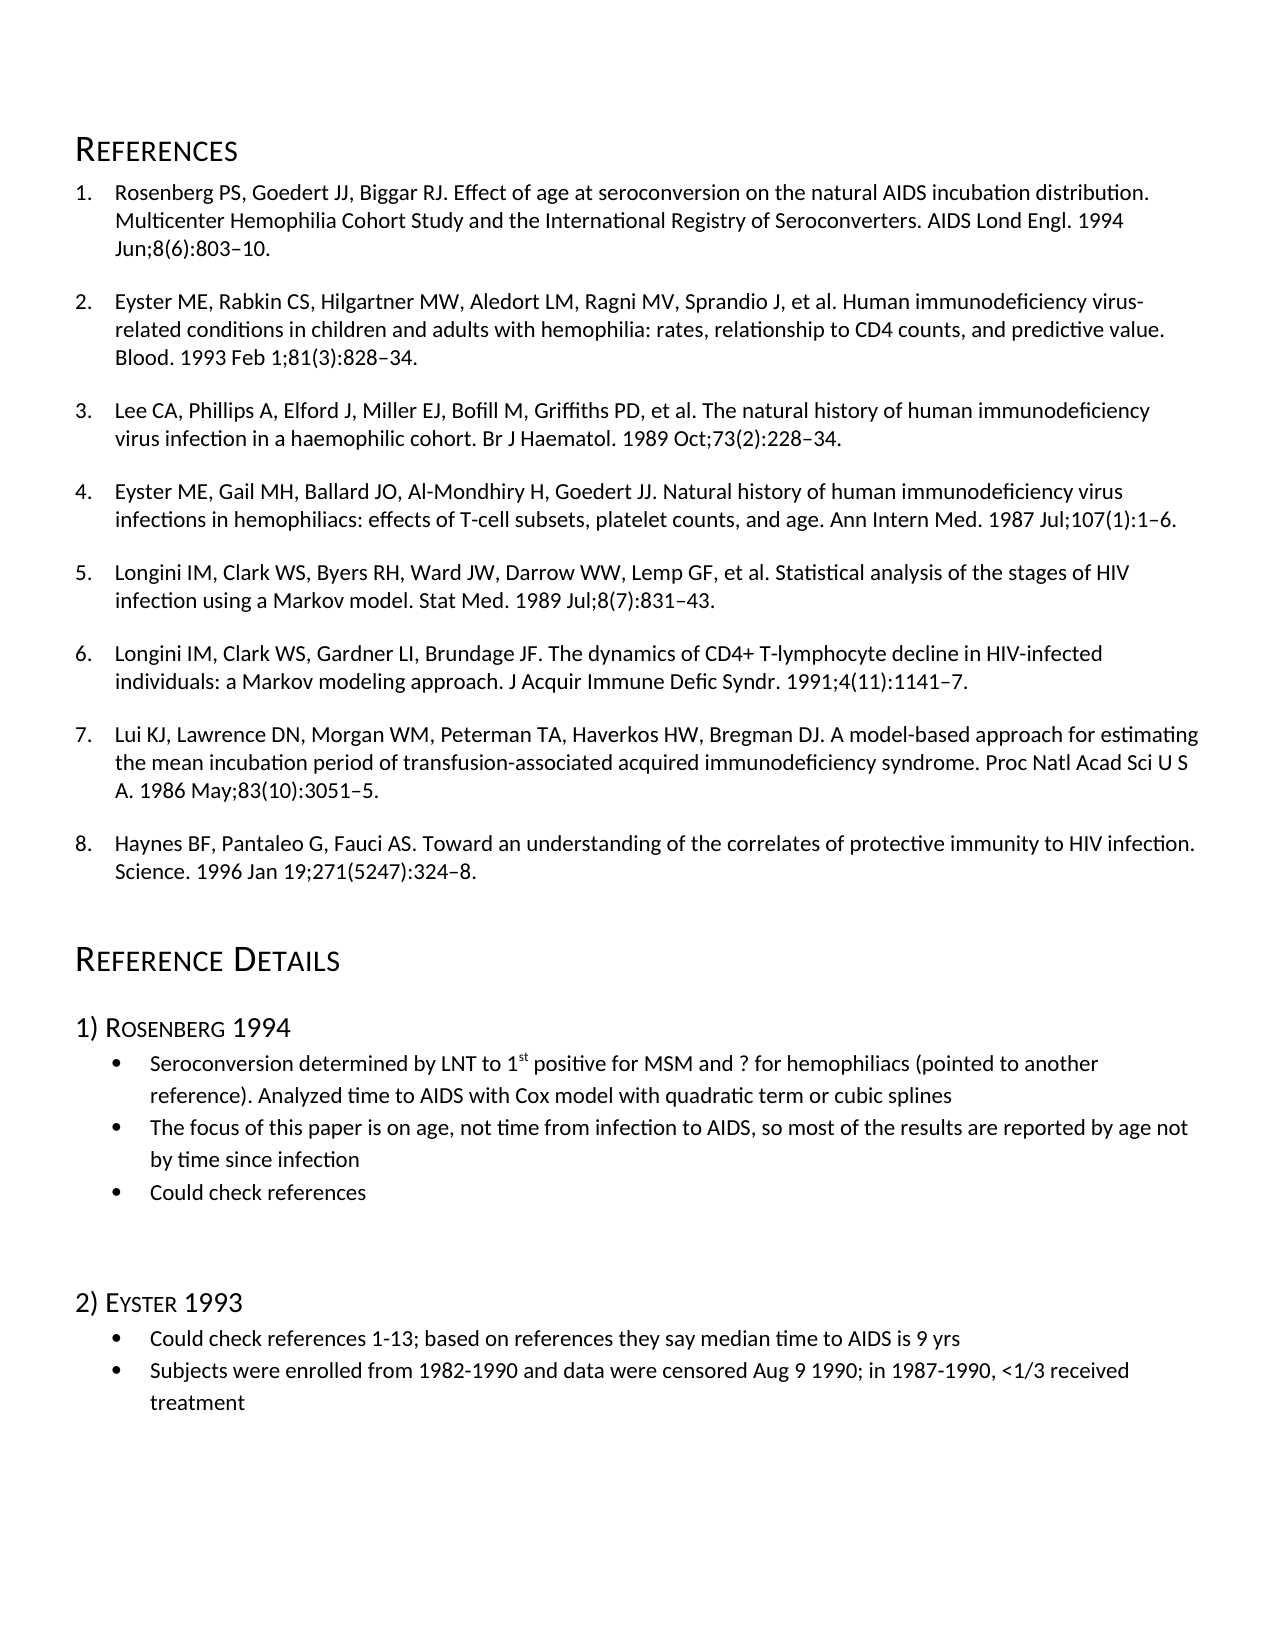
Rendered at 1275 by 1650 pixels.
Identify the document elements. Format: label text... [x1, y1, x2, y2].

text 7. Lui KJ, Lawrence DN, Morgan WM, Peterman TA, Haverkos HW, Bregman DJ. A model-based approach for estimating the mean incubation period of transfusion-associated acquired immunodeficiency syndrome. Proc Natl Acad Sci U S A. 1986 May;83(10):3051–5. [75, 720, 1200, 804]
list Could check references 1-13; based on references they say median time to AIDS is 9 yrs [112, 1324, 1200, 1352]
text 2. Eyster ME, Rabkin CS, Hilgartner MW, Aledort LM, Ragni MV, Sprandio J, et al. Human immunodeficiency virus-related conditions in children and adults with hemophilia: rates, relationship to CD4 counts, and predictive value. Blood. 1993 Feb 1;81(3):828–34. [75, 287, 1200, 371]
subtitle Reference Details [75, 935, 1200, 981]
text 1. Rosenberg PS, Goedert JJ, Biggar RJ. Effect of age at seroconversion on the natural AIDS incubation distribution. Multicenter Hemophilia Cohort Study and the International Registry of Seroconverters. AIDS Lond Engl. 1994 Jun;8(6):803–10. [75, 178, 1200, 262]
list Could check references [112, 1178, 1200, 1206]
list The focus of this paper is on age, not time from infection to AIDS, so most of the results are reported by age not by time since infection [112, 1113, 1200, 1173]
text 8. Haynes BF, Pantaleo G, Fauci AS. Toward an understanding of the correlates of protective immunity to HIV infection. Science. 1996 Jan 19;271(5247):324–8. [75, 829, 1200, 885]
subtitle 2) Eyster 1993 [75, 1284, 1200, 1319]
text 4. Eyster ME, Gail MH, Ballard JO, Al-Mondhiry H, Goedert JJ. Natural history of human immunodeficiency virus infections in hemophiliacs: effects of T-cell subsets, platelet counts, and age. Ann Intern Med. 1987 Jul;107(1):1–6. [75, 477, 1200, 533]
text 3. Lee CA, Phillips A, Elford J, Miller EJ, Bofill M, Griffiths PD, et al. The natural history of human immunodeficiency virus infection in a haemophilic cohort. Br J Haematol. 1989 Oct;73(2):228–34. [75, 396, 1200, 452]
list Subjects were enrolled from 1982-1990 and data were censored Aug 9 1990; in 1987-1990, <1/3 received treatment [112, 1356, 1200, 1416]
text 5. Longini IM, Clark WS, Byers RH, Ward JW, Darrow WW, Lemp GF, et al. Statistical analysis of the stages of HIV infection using a Markov model. Stat Med. 1989 Jul;8(7):831–43. [75, 558, 1200, 614]
list Seroconversion determined by LNT to 1st positive for MSM and ? for hemophiliacs (pointed to another reference). Analyzed time to AIDS with Cox model with quadratic term or cubic splines [112, 1049, 1200, 1109]
subtitle References [75, 125, 1200, 171]
text 6. Longini IM, Clark WS, Gardner LI, Brundage JF. The dynamics of CD4+ T-lymphocyte decline in HIV-infected individuals: a Markov modeling approach. J Acquir Immune Defic Syndr. 1991;4(11):1141–7. [75, 639, 1200, 695]
subtitle 1) Rosenberg 1994 [75, 1009, 1200, 1044]
